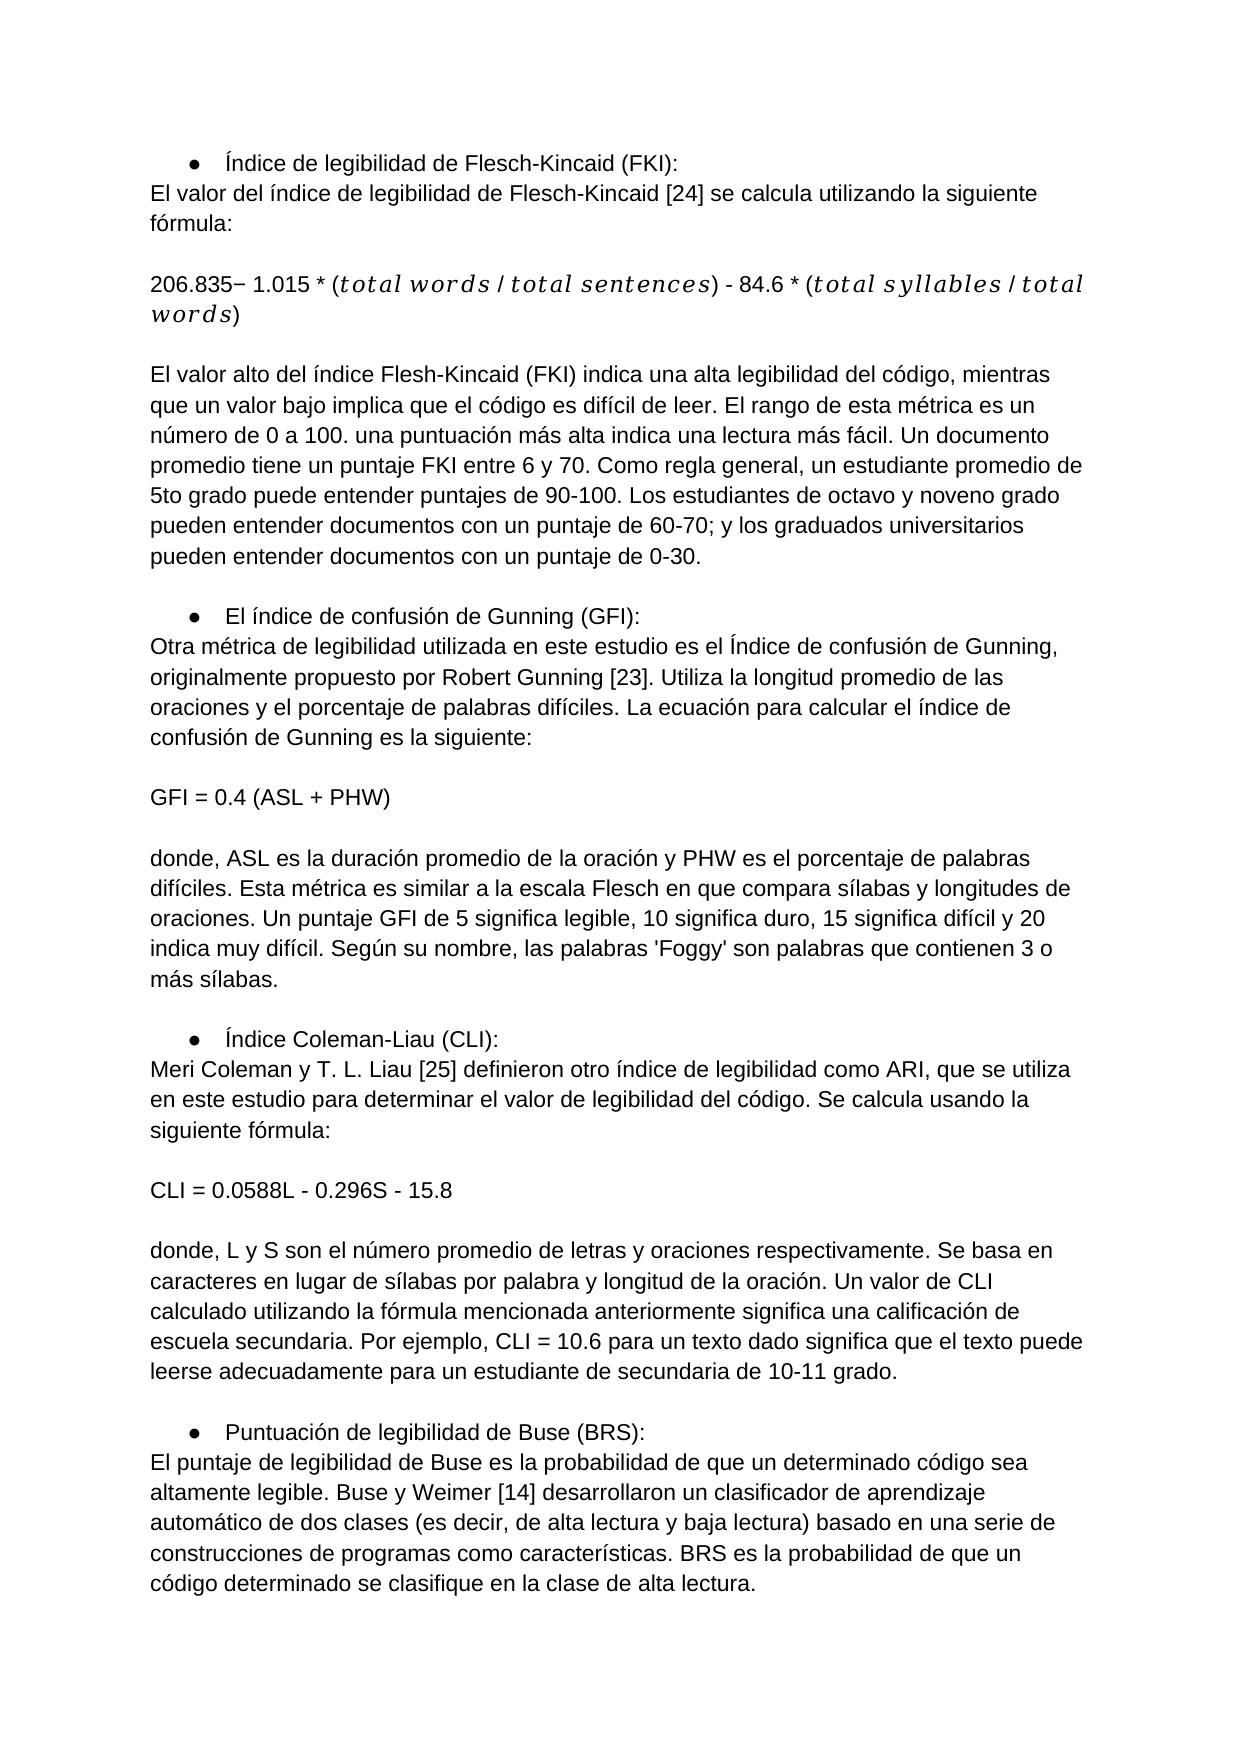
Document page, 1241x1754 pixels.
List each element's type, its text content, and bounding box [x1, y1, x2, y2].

text Otra métrica de legibilidad utilizada en este estudio es el Índice de confusión de Gunning, originalmente propuesto por Robert Gunning [23]. Utiliza la longitud promedio de las oraciones y el porcentaje de palabras difíciles. La ecuación para calcular el índice de confusión de Gunning es la siguiente: [150, 633, 1090, 750]
text El valor del índice de legibilidad de Flesch-Kincaid [24] se calcula utilizando la siguiente fórmula: [150, 180, 1090, 237]
text El puntaje de legibilidad de Buse es la probabilidad de que un determinado código sea altamente legible. Buse y Weimer [14] desarrollaron un clasificador de aprendizaje automático de dos clases (es decir, de alta lectura y baja lectura) basado en una serie de construcciones de programas como características. BRS es la probabilidad de que un código determinado se clasifique en la clase de alta lectura. [150, 1449, 1090, 1596]
list Índice Coleman-Liau (CLI): [187, 1026, 1090, 1052]
text 206.835− 1.015 * (𝑡𝑜𝑡𝑎𝑙 𝑤𝑜𝑟𝑑𝑠 / 𝑡𝑜𝑡𝑎𝑙 𝑠𝑒𝑛𝑡𝑒𝑛𝑐𝑒𝑠) - 84.6 * (𝑡𝑜𝑡𝑎𝑙 𝑠𝑦𝑙𝑙𝑎𝑏𝑙𝑒𝑠 / 𝑡𝑜𝑡𝑎𝑙 𝑤𝑜𝑟𝑑𝑠) [150, 271, 1090, 327]
text GFI = 0.4 (ASL + PHW) [150, 784, 1090, 811]
text donde, L y S son el número promedio de letras y oraciones respectivamente. Se basa en caracteres en lugar de sílabas por palabra y longitud de la oración. Un valor de CLI calculado utilizando la fórmula mencionada anteriormente significa una calificación de escuela secundaria. Por ejemplo, CLI = 10.6 para un texto dado significa que el texto puede leerse adecuadamente para un estudiante de secundaria de 10-11 grado. [150, 1237, 1090, 1385]
text donde, ASL es la duración promedio de la oración y PHW es el porcentaje de palabras difíciles. Esta métrica es similar a la escala Flesch en que compara sílabas y longitudes de oraciones. Un puntaje GFI de 5 significa legible, 10 significa duro, 15 significa difícil y 20 indica muy difícil. Según su nombre, las palabras 'Foggy' son palabras que contienen 3 o más sílabas. [150, 845, 1090, 992]
text CLI = 0.0588L - 0.296S - 15.8 [150, 1177, 1090, 1203]
list El índice de confusión de Gunning (GFI): [187, 603, 1090, 629]
text Meri Coleman y T. L. Liau [25] definieron otro índice de legibilidad como ARI, que se utiliza en este estudio para determinar el valor de legibilidad del código. Se calcula usando la siguiente fórmula: [150, 1056, 1090, 1143]
text El valor alto del índice Flesh-Kincaid (FKI) indica una alta legibilidad del código, mientras que un valor bajo implica que el código es difícil de leer. El rango de esta métrica es un número de 0 a 100. una puntuación más alta indica una lectura más fácil. Un documento promedio tiene un puntaje FKI entre 6 y 70. Como regla general, un estudiante promedio de 5to grado puede entender puntajes de 90-100. Los estudiantes de octavo y noveno grado pueden entender documentos con un puntaje de 60-70; y los graduados universitarios pueden entender documentos con un puntaje de 0-30. [150, 361, 1090, 569]
list Índice de legibilidad de Flesch-Kincaid (FKI): [187, 150, 1090, 176]
list Puntuación de legibilidad de Buse (BRS): [187, 1419, 1090, 1445]
